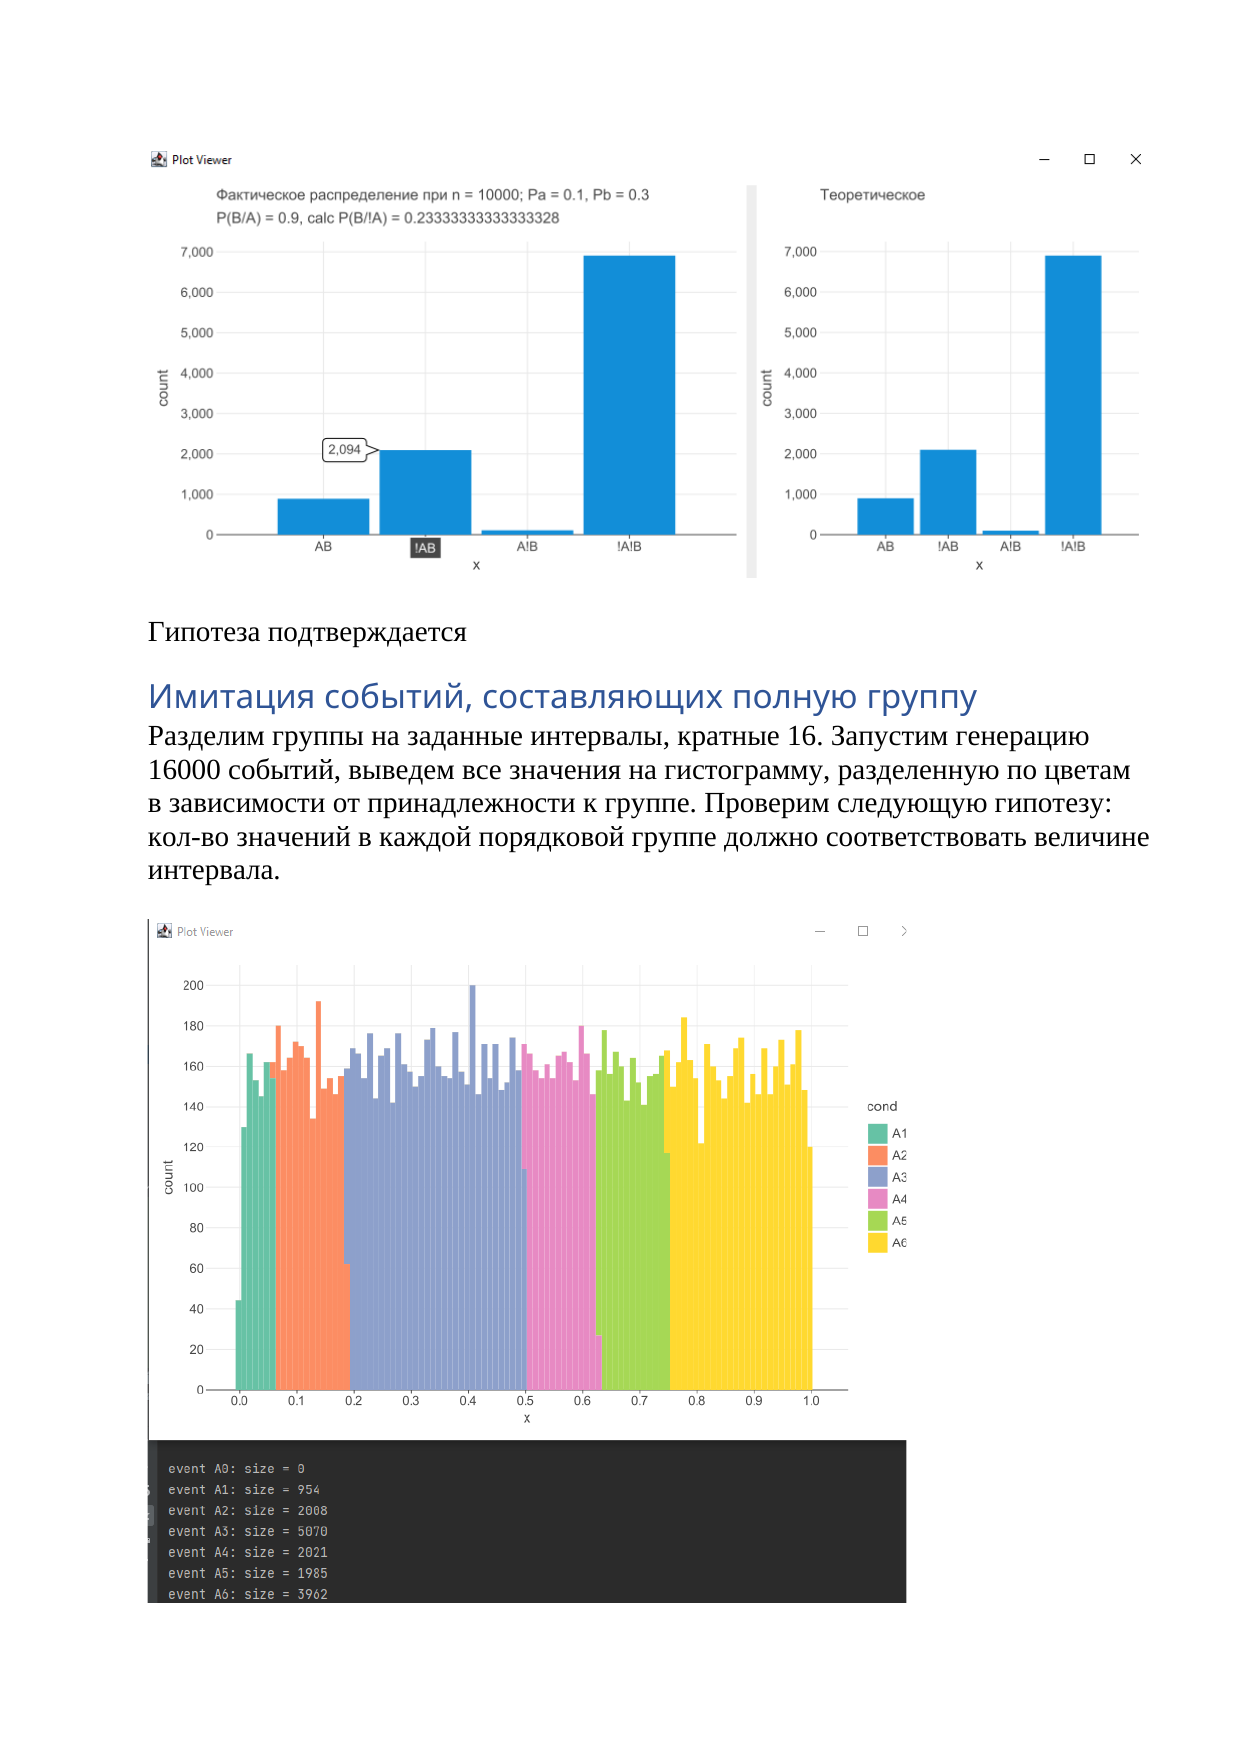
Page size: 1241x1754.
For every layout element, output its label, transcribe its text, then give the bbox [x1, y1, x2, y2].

picture [147, 147, 1152, 581]
subtitle Имитация событий, составляющих полную группу [148, 673, 1152, 718]
text Гипотеза подтверждается [148, 614, 1152, 648]
picture [147, 919, 907, 1603]
text Разделим группы на заданные интервалы, кратные 16. Запустим генерацию 16000 событий, выведем все значения на гистограмму, разделенную по цветам в зависимости от принадлежности к группе. Проверим следующую гипотезу: кол-во значений в каждой порядковой группе должно соответствовать величине интервала. [148, 718, 1152, 886]
